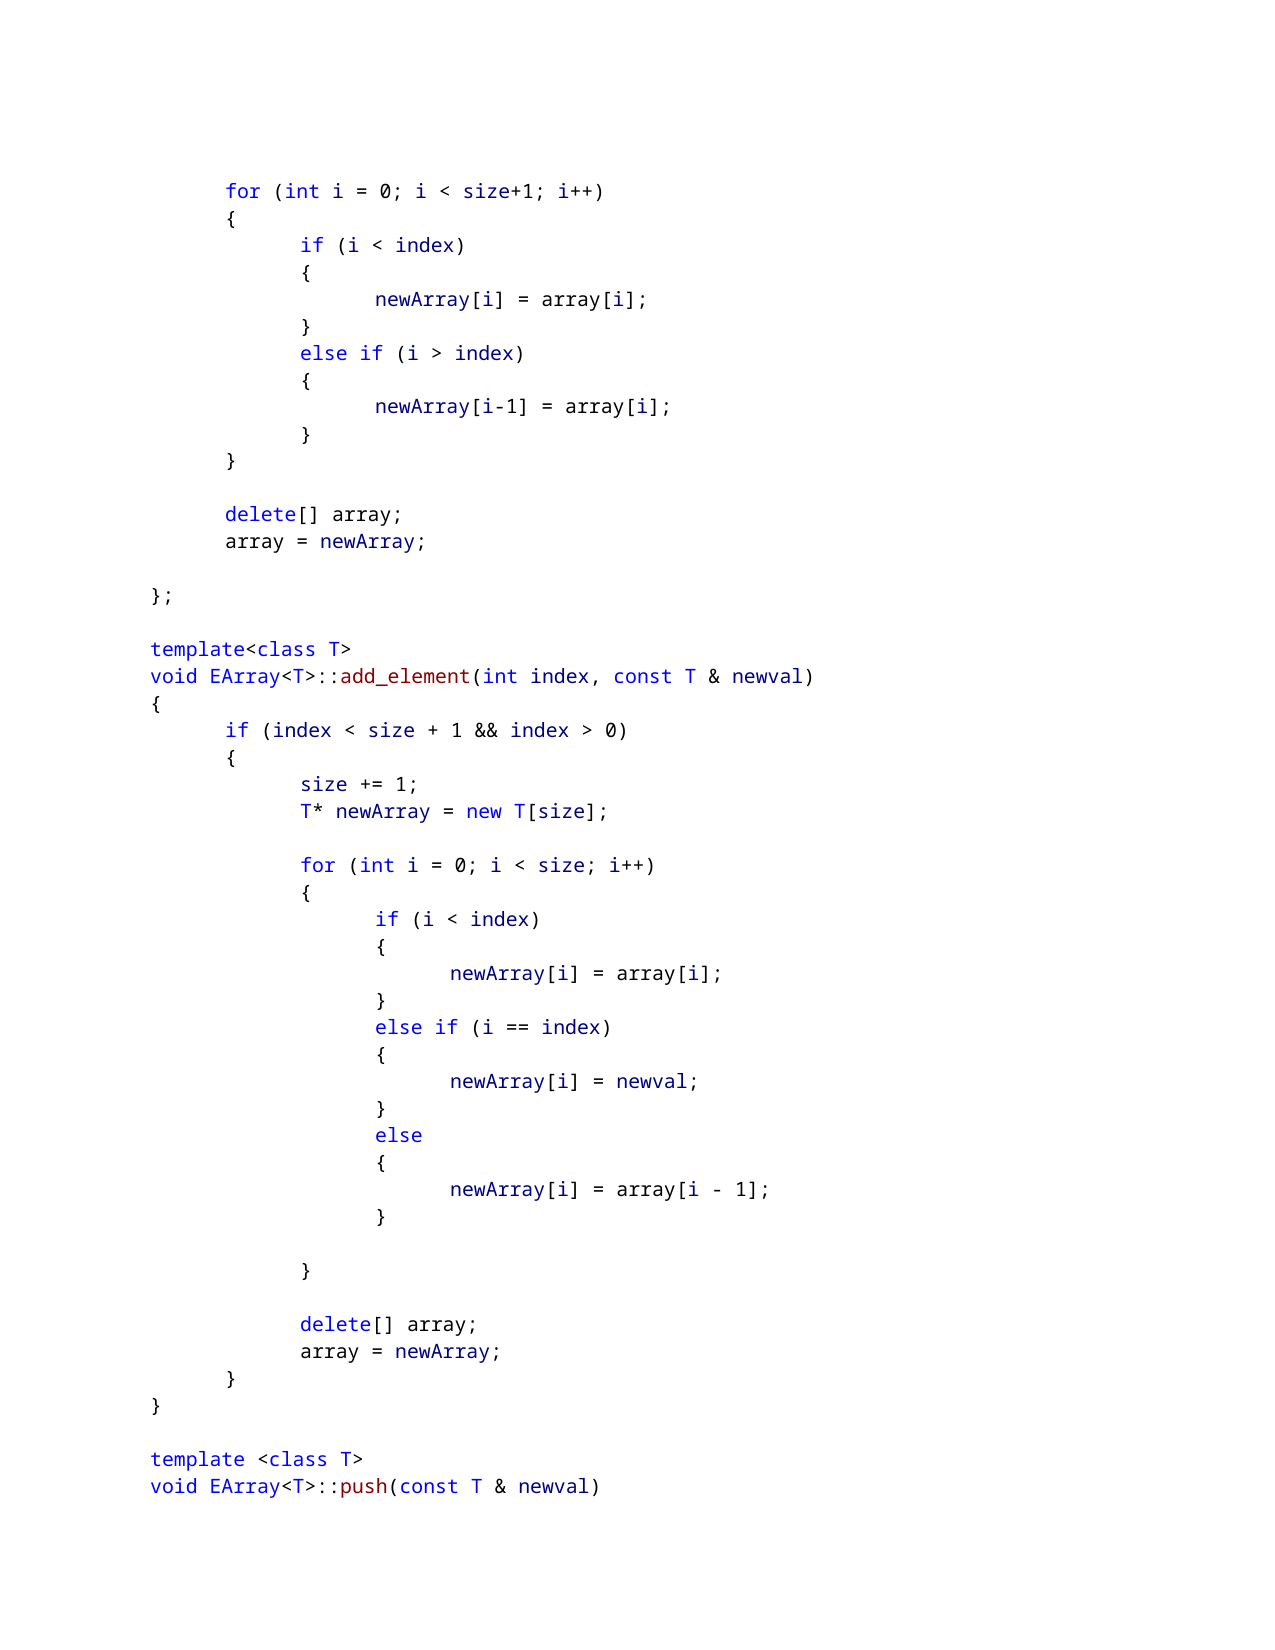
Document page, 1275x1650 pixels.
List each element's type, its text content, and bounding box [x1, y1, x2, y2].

text else if (i == index) [150, 1013, 1125, 1040]
text array = newArray; [150, 528, 1125, 555]
text } [150, 986, 1125, 1013]
text { [150, 932, 1125, 959]
text newArray[i] = array[i]; [150, 285, 1125, 312]
text newArray[i] = array[i - 1]; [150, 1175, 1125, 1202]
text else [150, 1121, 1125, 1148]
text { [150, 743, 1125, 771]
text template <class T> [150, 1445, 1125, 1472]
text delete[] array; [150, 501, 1125, 528]
text void EArray<T>::add_element(int index, const T & newval) [150, 663, 1125, 689]
text } [150, 447, 1125, 474]
text } [150, 1391, 1125, 1418]
text for (int i = 0; i < size; i++) [150, 851, 1125, 878]
text } [150, 1256, 1125, 1283]
text if (index < size + 1 && index > 0) [150, 717, 1125, 743]
text }; [150, 582, 1125, 609]
text { [150, 204, 1125, 231]
text delete[] array; [150, 1310, 1125, 1337]
text { [150, 689, 1125, 717]
text void EArray<T>::push(const T & newval) [150, 1472, 1125, 1499]
text T* newArray = new T[size]; [150, 797, 1125, 824]
text { [150, 1148, 1125, 1175]
text newArray[i-1] = array[i]; [150, 393, 1125, 420]
text array = newArray; [150, 1337, 1125, 1364]
text if (i < index) [150, 231, 1125, 258]
text newArray[i] = newval; [150, 1067, 1125, 1094]
text template<class T> [150, 636, 1125, 663]
text { [150, 258, 1125, 285]
text if (i < index) [150, 905, 1125, 932]
text { [150, 1040, 1125, 1067]
text } [150, 1094, 1125, 1121]
text } [150, 1202, 1125, 1229]
text size += 1; [150, 771, 1125, 797]
text { [150, 878, 1125, 905]
text } [150, 420, 1125, 447]
text else if (i > index) [150, 339, 1125, 366]
text } [150, 312, 1125, 339]
text for (int i = 0; i < size+1; i++) [150, 177, 1125, 204]
text } [150, 1364, 1125, 1391]
text { [150, 366, 1125, 393]
text newArray[i] = array[i]; [150, 959, 1125, 986]
